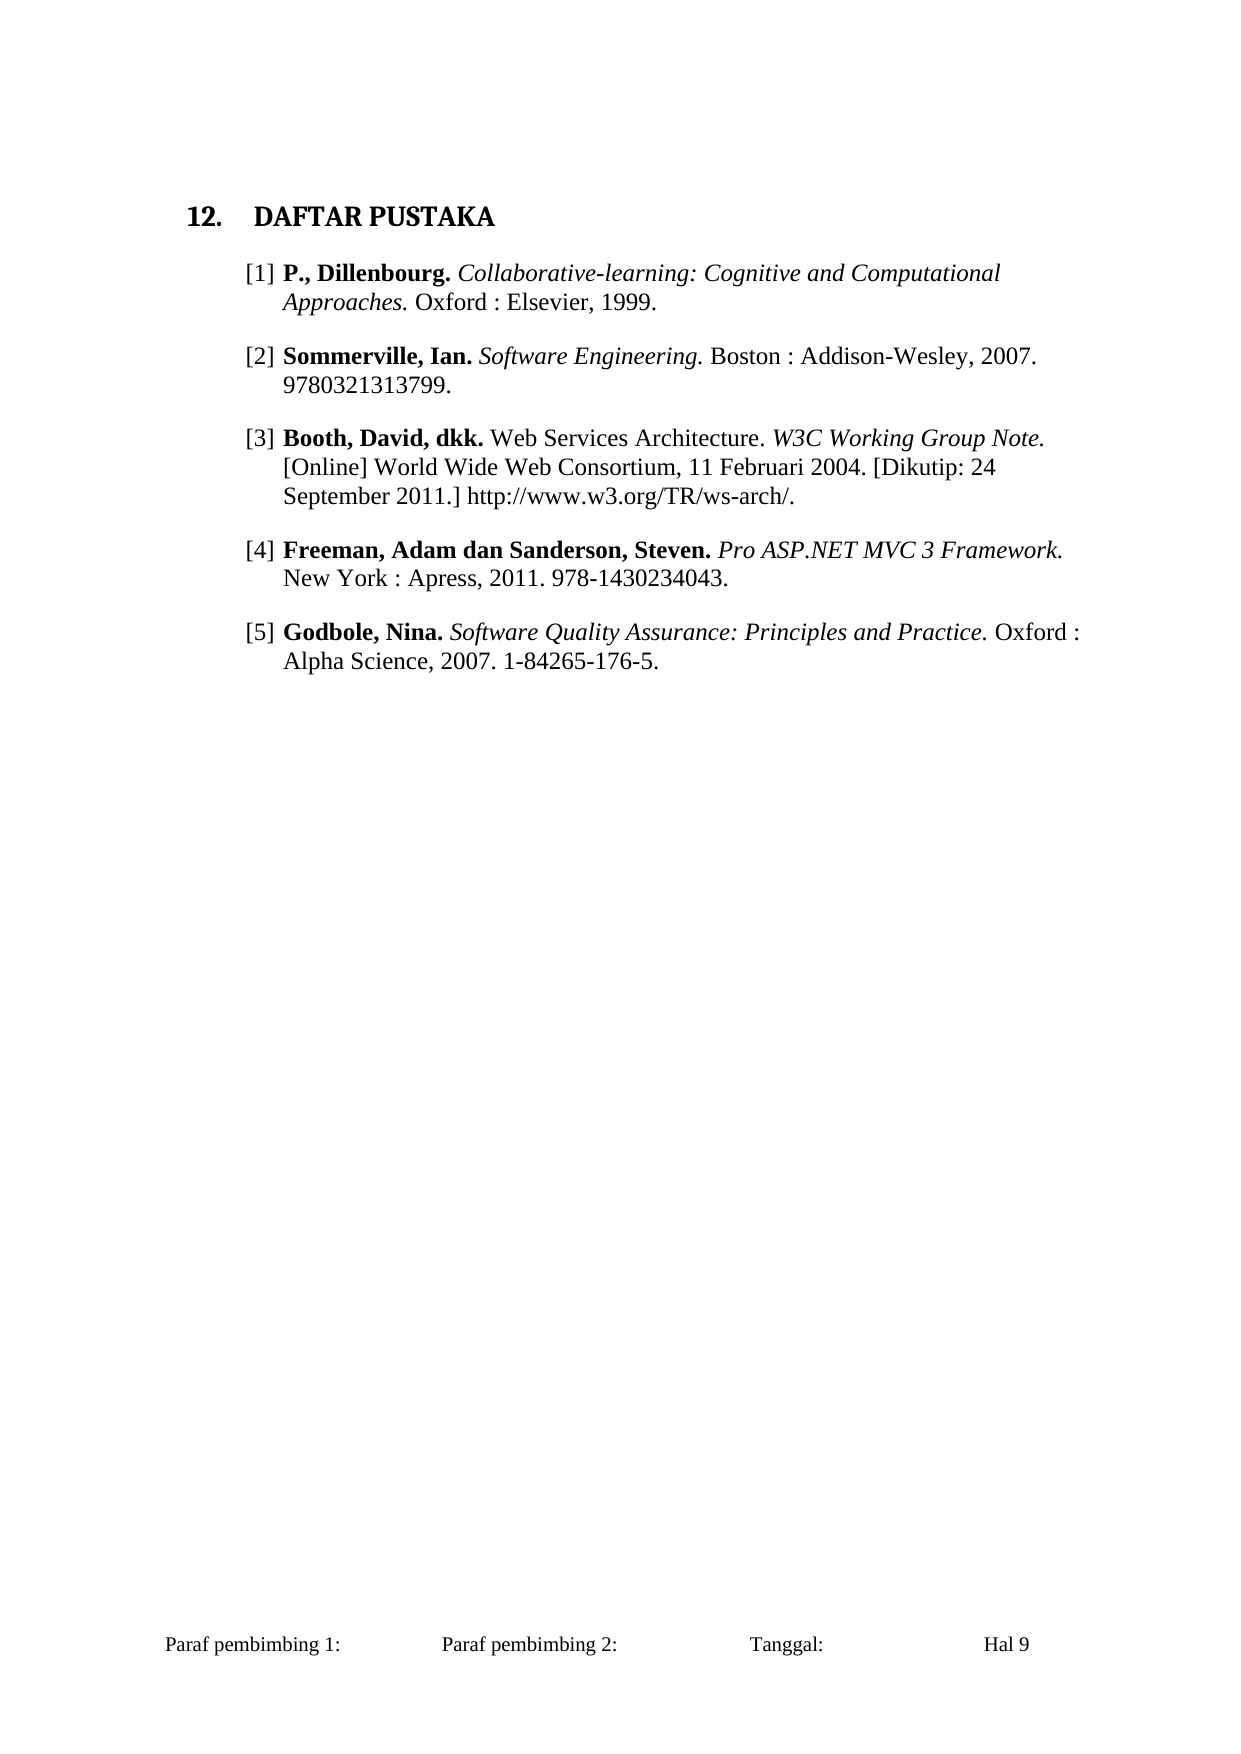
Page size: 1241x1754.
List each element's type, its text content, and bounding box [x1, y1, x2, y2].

subtitle DAFTAR PUSTAKA [187, 200, 1090, 233]
